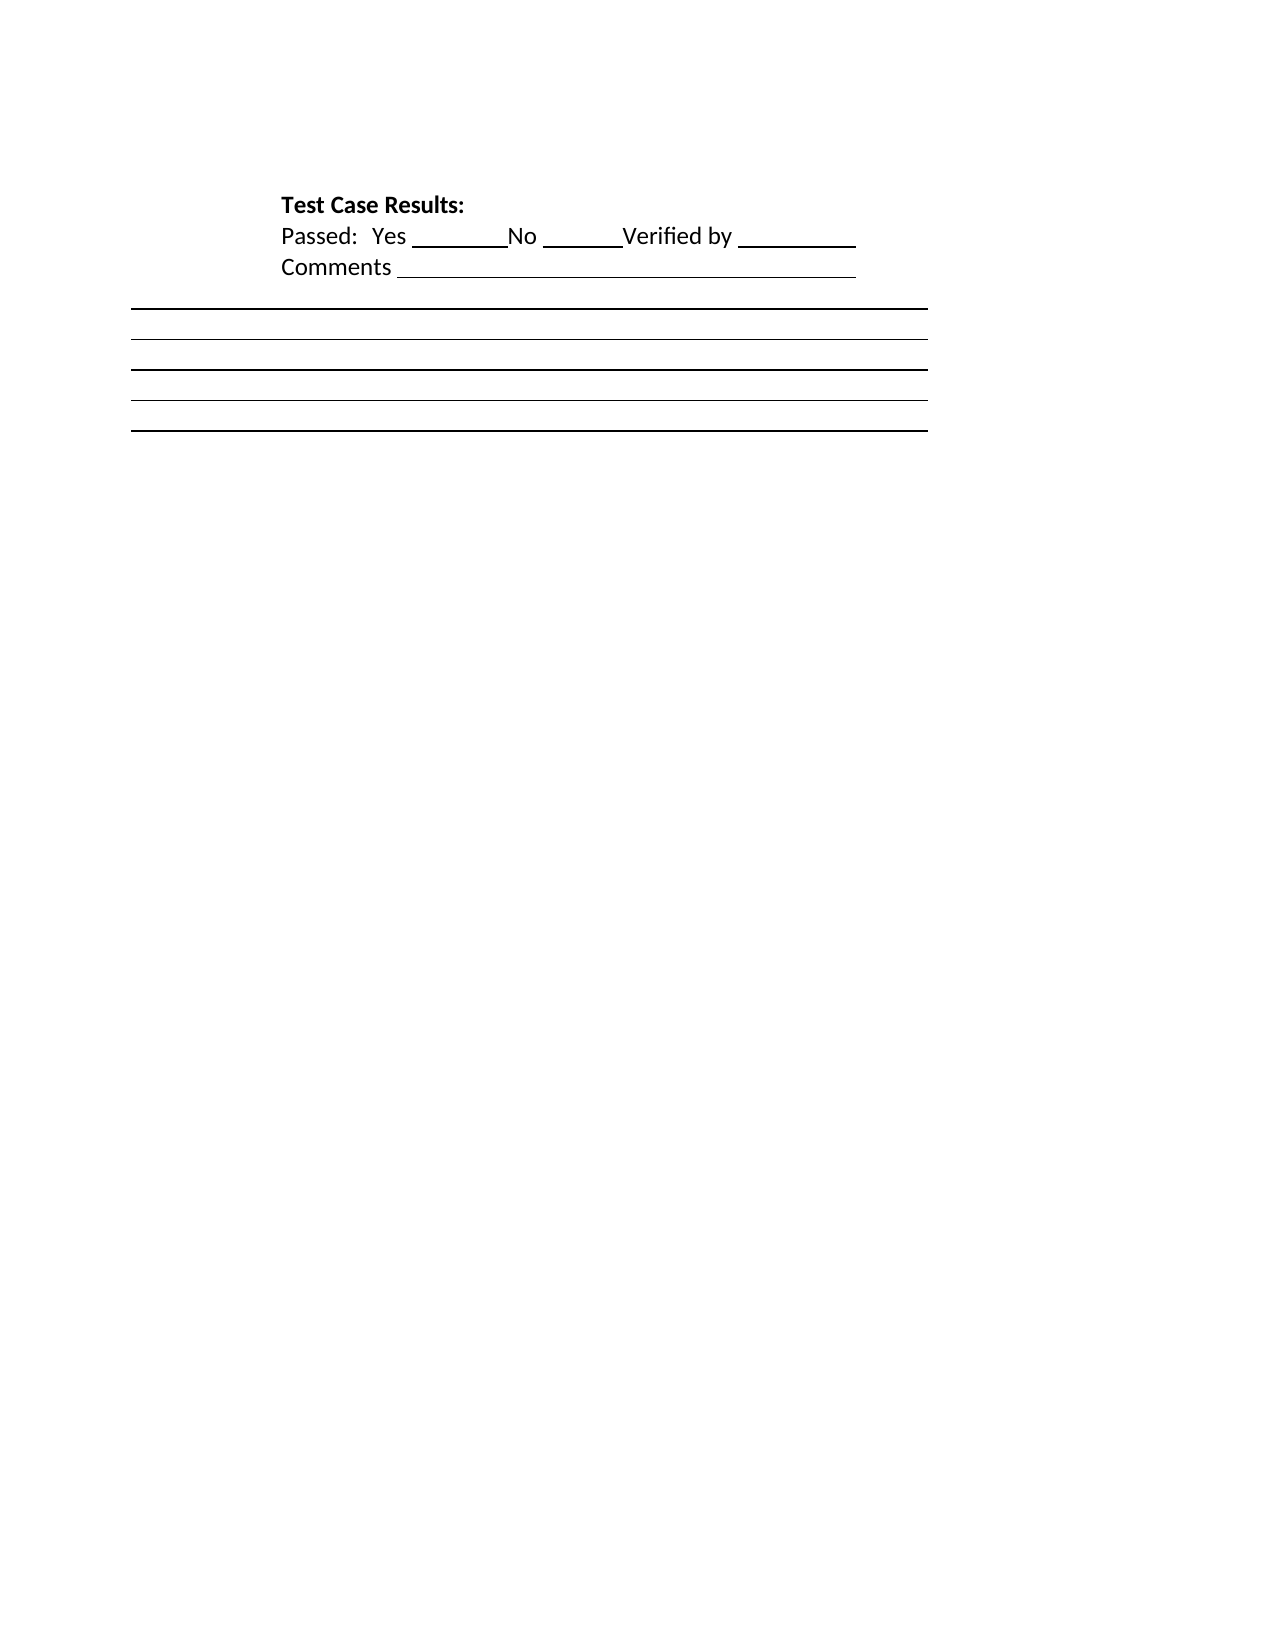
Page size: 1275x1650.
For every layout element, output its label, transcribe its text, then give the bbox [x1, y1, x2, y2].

text Passed: Yes No Verified by Date/Time Comments [281, 220, 787, 281]
subtitle Test Case Results: [281, 190, 1125, 220]
